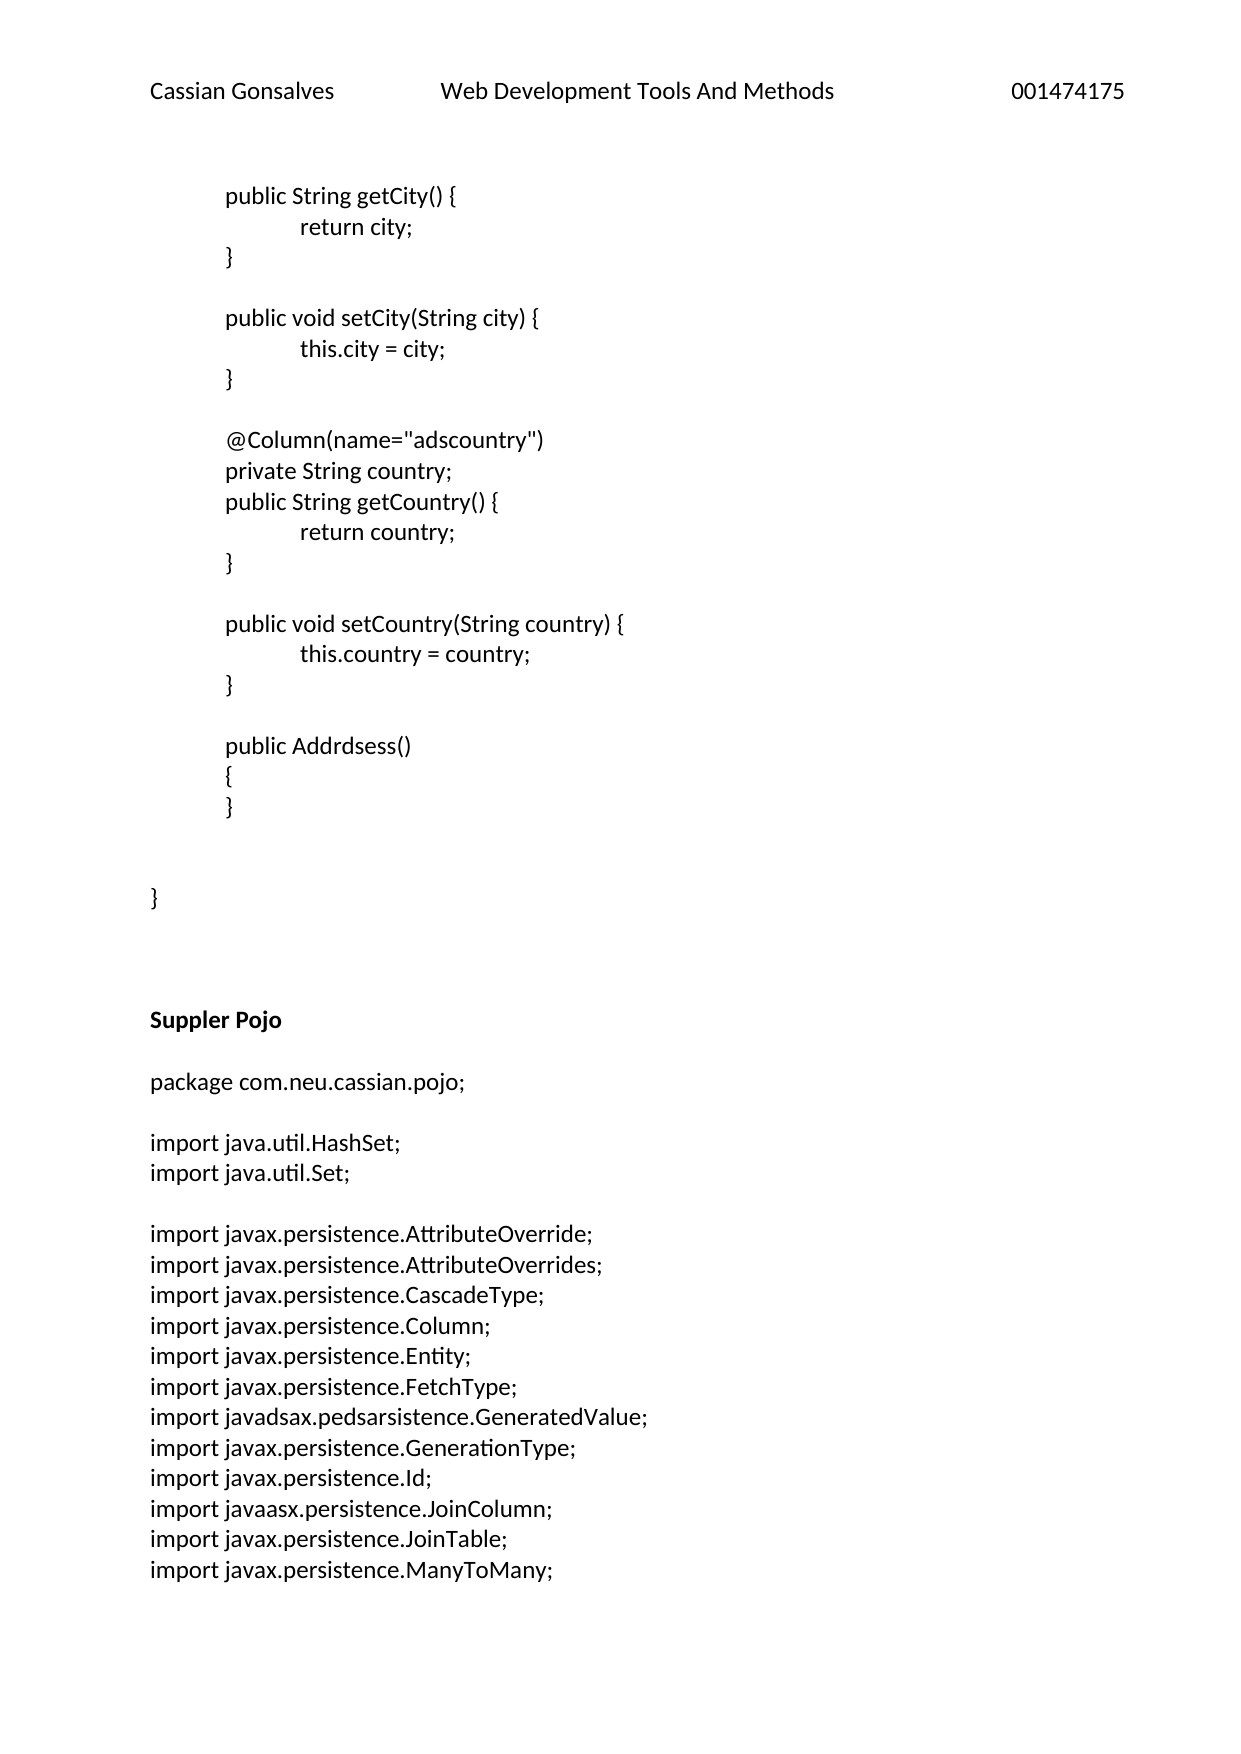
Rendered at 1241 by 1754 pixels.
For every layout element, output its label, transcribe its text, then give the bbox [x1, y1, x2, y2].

text import javax.persistence.ManyToMany; [150, 1554, 1090, 1584]
text } [150, 547, 1090, 577]
text public String getCity() { [150, 181, 1090, 211]
text import javax.persistence.CascadeType; [150, 1279, 1090, 1310]
text import javax.persistence.AttributeOverride; [150, 1218, 1090, 1249]
text return city; [150, 211, 1090, 242]
text import javax.persistence.GenerationType; [150, 1432, 1090, 1462]
text import javax.persistence.FetchType; [150, 1371, 1090, 1401]
text import javax.persistence.AttributeOverrides; [150, 1249, 1090, 1279]
text this.country = country; [150, 638, 1090, 669]
text import java.util.Set; [150, 1157, 1090, 1188]
text package com.neu.cassian.pojo; [150, 1066, 1090, 1096]
text public Addrdsess() [150, 730, 1090, 760]
text import javax.persistence.Column; [150, 1310, 1090, 1340]
text import java.util.HashSet; [150, 1127, 1090, 1157]
text this.city = city; [150, 333, 1090, 364]
text import javadsax.pedsarsistence.GeneratedValue; [150, 1401, 1090, 1432]
text } [150, 242, 1090, 272]
text { [150, 760, 1090, 791]
text public String getCountry() { [150, 486, 1090, 516]
text import javax.persistence.Entity; [150, 1340, 1090, 1371]
text private String country; [150, 455, 1090, 486]
text @Column(name="adscountry") [150, 425, 1090, 455]
text return country; [150, 516, 1090, 547]
text public void setCity(String city) { [150, 303, 1090, 333]
text import javax.persistence.JoinTable; [150, 1523, 1090, 1554]
text } [150, 791, 1090, 821]
text } [150, 882, 1090, 913]
text } [150, 669, 1090, 699]
text import javax.persistence.Id; [150, 1462, 1090, 1493]
text import javaasx.persistence.JoinColumn; [150, 1493, 1090, 1523]
text public void setCountry(String country) { [150, 608, 1090, 638]
text } [150, 364, 1090, 394]
text Suppler Pojo [150, 1004, 1090, 1035]
